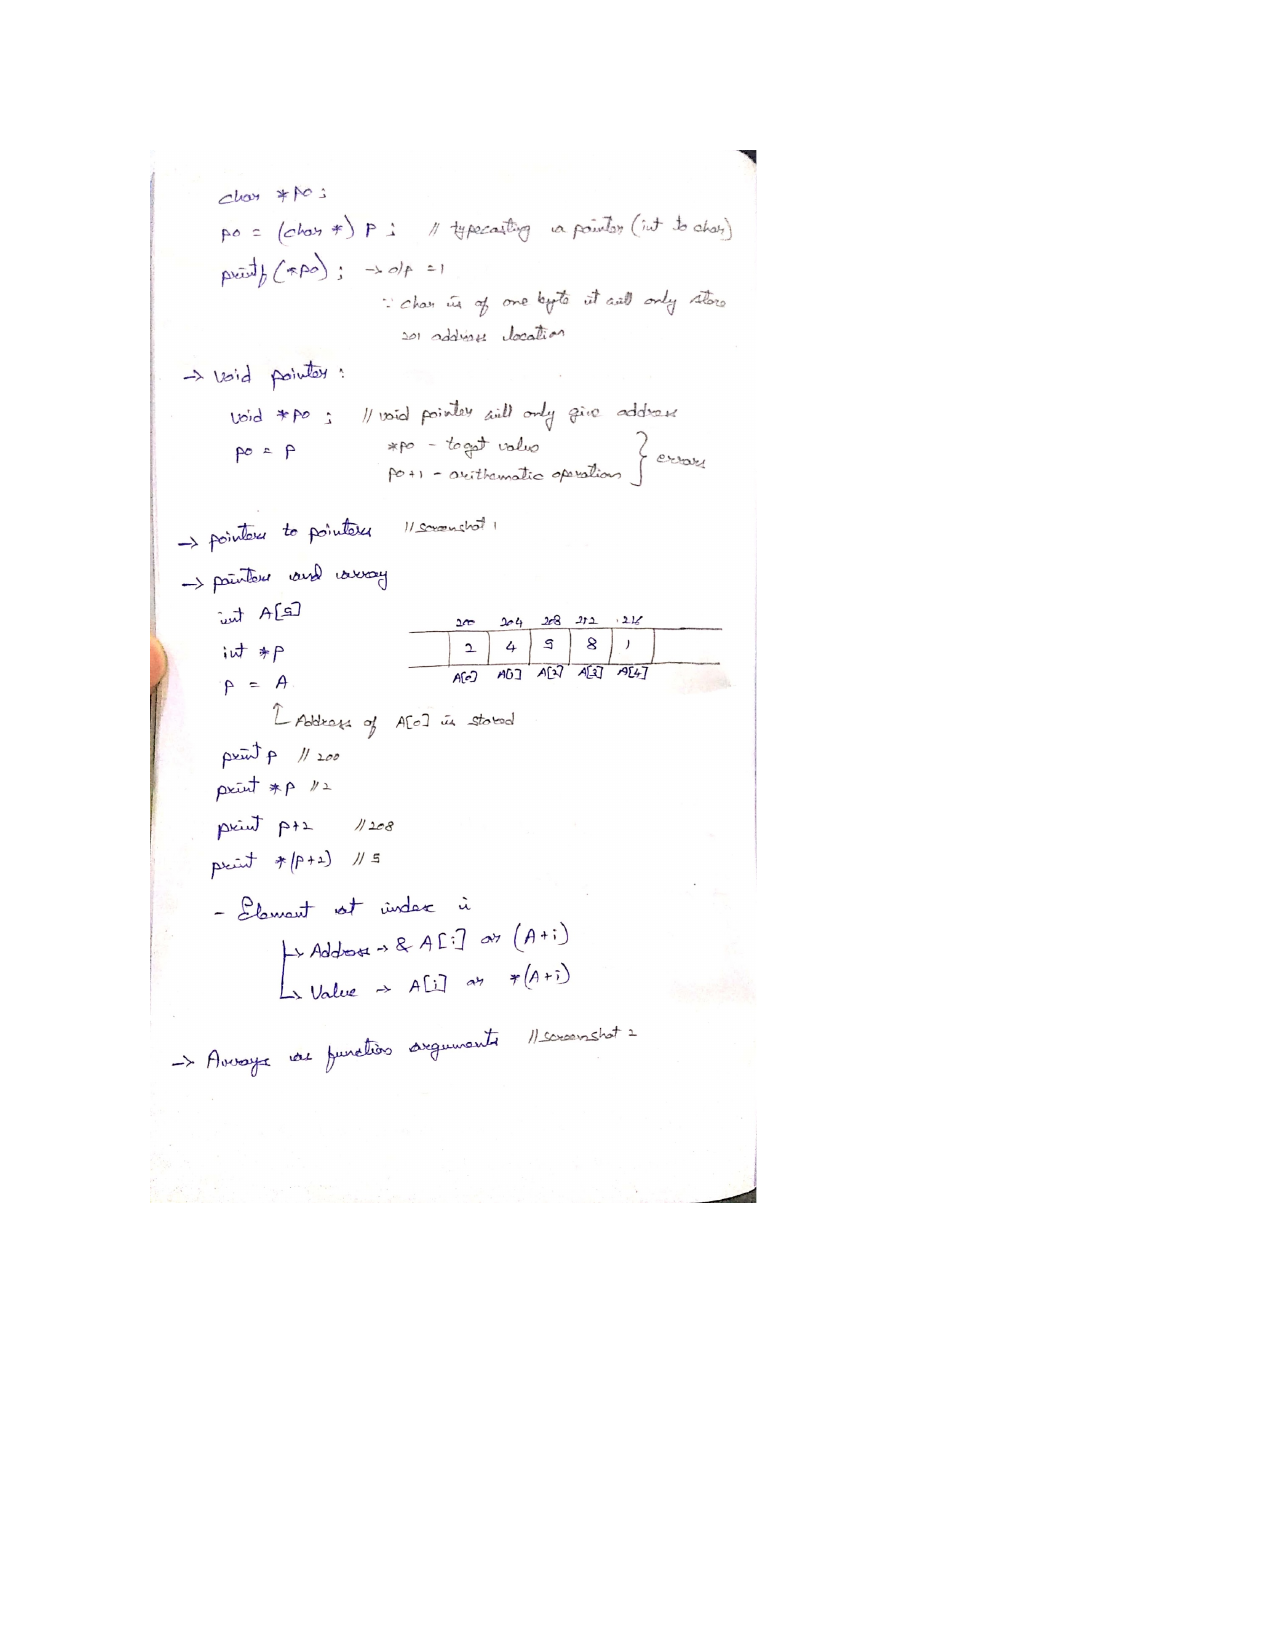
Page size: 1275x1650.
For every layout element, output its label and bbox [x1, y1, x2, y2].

picture [150, 150, 757, 1203]
